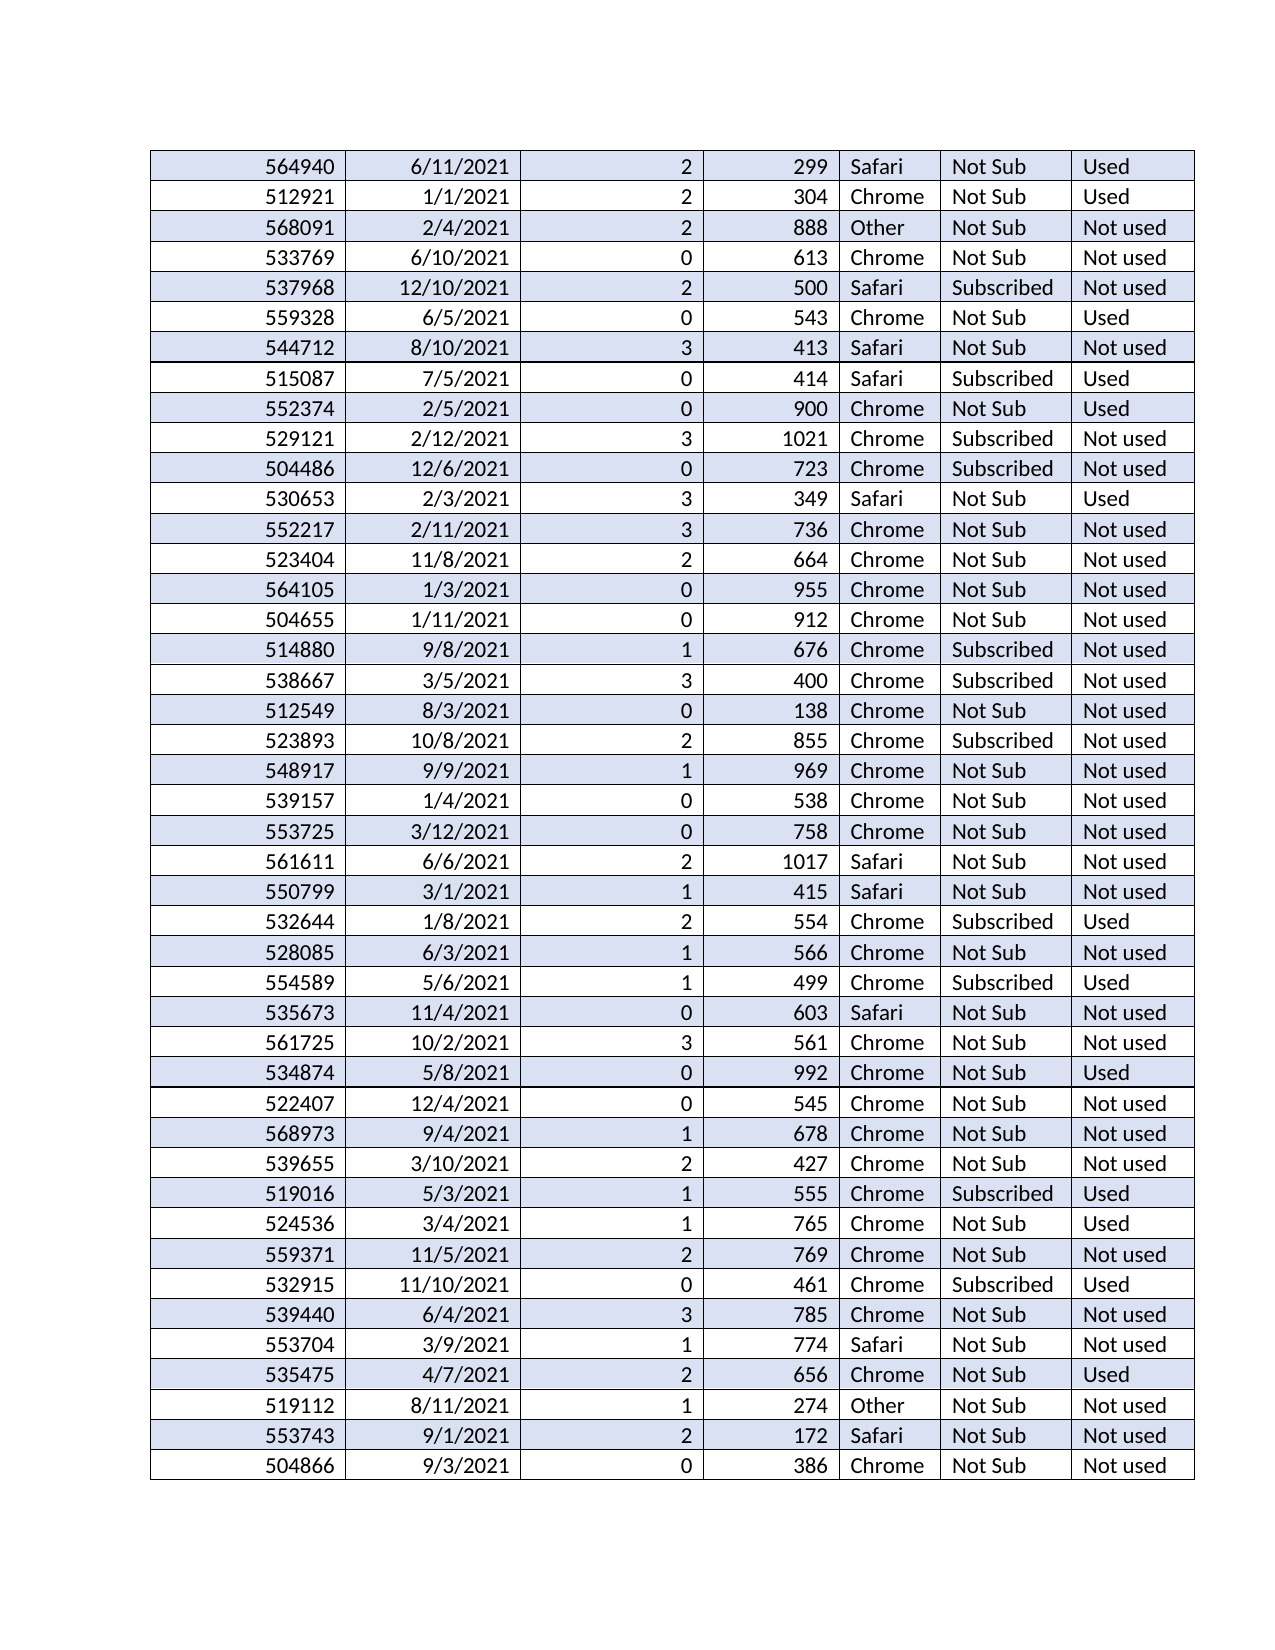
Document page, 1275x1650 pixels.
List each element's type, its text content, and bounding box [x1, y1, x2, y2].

table_cell Used [1072, 1269, 1194, 1298]
table_cell 1/1/2021 [346, 181, 520, 210]
table_cell 461 [704, 1269, 839, 1298]
table_cell Chrome [840, 1359, 940, 1388]
table_cell 1 [521, 1118, 703, 1147]
table_cell 553704 [151, 1329, 345, 1358]
table_cell 6/5/2021 [346, 302, 520, 331]
table_cell Not Sub [941, 393, 1071, 422]
table_cell Chrome [840, 906, 940, 935]
table_cell 2 [521, 211, 703, 241]
table_cell Subscribed [941, 423, 1071, 452]
table_cell Chrome [840, 302, 940, 331]
table_cell Not Sub [941, 1299, 1071, 1328]
table_cell 524536 [151, 1208, 345, 1237]
table_cell 1021 [704, 423, 839, 452]
table_cell Used [1072, 906, 1194, 935]
table_cell 2 [521, 846, 703, 875]
table_cell Chrome [840, 453, 940, 482]
table_cell 515087 [151, 363, 345, 392]
table_cell 11/4/2021 [346, 997, 520, 1026]
table_cell 9/4/2021 [346, 1118, 520, 1147]
table_cell 900 [704, 393, 839, 422]
table_cell 3/5/2021 [346, 665, 520, 694]
table_cell 6/3/2021 [346, 936, 520, 966]
table_cell Not used [1072, 997, 1194, 1026]
table_cell 5/8/2021 [346, 1057, 520, 1086]
table_cell 519112 [151, 1390, 345, 1419]
table_cell Safari [840, 363, 940, 392]
table_cell Safari [840, 332, 940, 361]
table_cell Not Sub [941, 332, 1071, 361]
table_cell Used [1072, 302, 1194, 331]
table_cell Not used [1072, 695, 1194, 724]
table_cell Not Sub [941, 785, 1071, 814]
table_cell 0 [521, 604, 703, 633]
table_cell 785 [704, 1299, 839, 1328]
table_cell 2 [521, 272, 703, 301]
table_cell 538667 [151, 665, 345, 694]
table_cell 1 [521, 1390, 703, 1419]
table_cell 1 [521, 1208, 703, 1237]
table_cell 9/9/2021 [346, 755, 520, 784]
table_cell 500 [704, 272, 839, 301]
table_cell 3 [521, 332, 703, 361]
table_cell Not Sub [941, 1329, 1071, 1358]
table_cell Used [1072, 151, 1194, 180]
table_cell Not used [1072, 514, 1194, 543]
table_cell Chrome [840, 936, 940, 966]
table_cell Safari [840, 151, 940, 180]
table_cell Not Sub [941, 181, 1071, 210]
table_cell Not used [1072, 755, 1194, 784]
table_cell 1/8/2021 [346, 906, 520, 935]
table_cell Not Sub [941, 1088, 1071, 1117]
table_cell Used [1072, 363, 1194, 392]
table_cell 9/8/2021 [346, 634, 520, 663]
table_cell Not Sub [941, 1057, 1071, 1086]
table_cell 534874 [151, 1057, 345, 1086]
table_cell Chrome [840, 423, 940, 452]
table_cell Not Sub [941, 1148, 1071, 1177]
table_cell Not Sub [941, 846, 1071, 875]
table_cell 11/10/2021 [346, 1269, 520, 1298]
table_cell 349 [704, 483, 839, 512]
table_cell Not Sub [941, 1027, 1071, 1056]
table_cell Not used [1072, 1420, 1194, 1449]
table_cell Subscribed [941, 665, 1071, 694]
table_cell 504655 [151, 604, 345, 633]
table_cell 8/10/2021 [346, 332, 520, 361]
table_cell Not Sub [941, 1390, 1071, 1419]
table_cell 539655 [151, 1148, 345, 1177]
table_cell 559328 [151, 302, 345, 331]
table_cell Not Sub [941, 1208, 1071, 1237]
table_cell 564940 [151, 151, 345, 180]
table_cell Used [1072, 967, 1194, 996]
table_cell 552374 [151, 393, 345, 422]
table_cell Not used [1072, 634, 1194, 663]
table_cell 299 [704, 151, 839, 180]
table_cell 514880 [151, 634, 345, 663]
table_cell 8/3/2021 [346, 695, 520, 724]
table_cell 6/10/2021 [346, 242, 520, 271]
table_cell Not Sub [941, 242, 1071, 271]
table_cell Subscribed [941, 1178, 1071, 1207]
table_cell 3/12/2021 [346, 816, 520, 845]
table_cell Other [840, 1390, 940, 1419]
table_cell 172 [704, 1420, 839, 1449]
table_cell 138 [704, 695, 839, 724]
table_cell 548917 [151, 755, 345, 784]
table_cell 561 [704, 1027, 839, 1056]
table_cell Chrome [840, 755, 940, 784]
table_cell Not Sub [941, 604, 1071, 633]
table_cell Chrome [840, 1450, 940, 1479]
table_cell Not Sub [941, 936, 1071, 966]
table_cell Not used [1072, 272, 1194, 301]
table_cell 0 [521, 1269, 703, 1298]
table_cell 2/4/2021 [346, 211, 520, 241]
table_cell Not Sub [941, 816, 1071, 845]
table_cell 3/10/2021 [346, 1148, 520, 1177]
table_cell 1 [521, 936, 703, 966]
table_cell 561725 [151, 1027, 345, 1056]
table_cell Chrome [840, 785, 940, 814]
table_cell 545 [704, 1088, 839, 1117]
table_cell Safari [840, 1420, 940, 1449]
table_cell Used [1072, 483, 1194, 512]
table_cell 566 [704, 936, 839, 966]
table_cell 1017 [704, 846, 839, 875]
table_cell 0 [521, 1088, 703, 1117]
table_cell 543 [704, 302, 839, 331]
table_cell 2 [521, 1148, 703, 1177]
table_cell 2 [521, 544, 703, 573]
table_cell Not used [1072, 604, 1194, 633]
table_cell 0 [521, 1450, 703, 1479]
table_cell 414 [704, 363, 839, 392]
table_cell 2/5/2021 [346, 393, 520, 422]
table_cell 568091 [151, 211, 345, 241]
table_cell Not used [1072, 1299, 1194, 1328]
table_cell 0 [521, 393, 703, 422]
table_cell Not Sub [941, 211, 1071, 241]
table_cell 3 [521, 665, 703, 694]
table_cell 2 [521, 1359, 703, 1388]
table_cell 2/11/2021 [346, 514, 520, 543]
table_cell 552217 [151, 514, 345, 543]
table_cell Chrome [840, 242, 940, 271]
table_cell Safari [840, 997, 940, 1026]
table_cell 519016 [151, 1178, 345, 1207]
table_cell 1 [521, 755, 703, 784]
table_cell 3 [521, 514, 703, 543]
table_cell Used [1072, 1359, 1194, 1388]
table_cell Safari [840, 1329, 940, 1358]
table_cell Not used [1072, 876, 1194, 905]
table_cell 2 [521, 906, 703, 935]
table_cell Chrome [840, 1027, 940, 1056]
table_cell Not Sub [941, 755, 1071, 784]
table_cell 2 [521, 1420, 703, 1449]
table_cell Chrome [840, 544, 940, 573]
table_cell Not used [1072, 1450, 1194, 1479]
table_cell Not used [1072, 846, 1194, 875]
table_cell 564105 [151, 574, 345, 603]
table_cell Safari [840, 876, 940, 905]
table_cell 427 [704, 1148, 839, 1177]
table_cell Chrome [840, 1269, 940, 1298]
table_cell 561611 [151, 846, 345, 875]
table_cell 2/3/2021 [346, 483, 520, 512]
table_cell Not used [1072, 1148, 1194, 1177]
table_cell Subscribed [941, 453, 1071, 482]
table_cell 504486 [151, 453, 345, 482]
table_cell 6/4/2021 [346, 1299, 520, 1328]
table_cell 415 [704, 876, 839, 905]
table_cell 0 [521, 695, 703, 724]
table_cell 0 [521, 816, 703, 845]
table_cell 3 [521, 1299, 703, 1328]
table_cell 2/12/2021 [346, 423, 520, 452]
table_cell Chrome [840, 574, 940, 603]
table_cell 678 [704, 1118, 839, 1147]
table_cell Not Sub [941, 1239, 1071, 1268]
table_cell 0 [521, 785, 703, 814]
table_cell 5/6/2021 [346, 967, 520, 996]
table_cell 3/4/2021 [346, 1208, 520, 1237]
table_cell Not Sub [941, 151, 1071, 180]
table_cell 723 [704, 453, 839, 482]
table_cell 499 [704, 967, 839, 996]
table_cell 11/8/2021 [346, 544, 520, 573]
table_cell Used [1072, 393, 1194, 422]
table_cell Not Sub [941, 1359, 1071, 1388]
table_cell 676 [704, 634, 839, 663]
table_cell 5/3/2021 [346, 1178, 520, 1207]
table_cell Not used [1072, 242, 1194, 271]
table_cell 6/6/2021 [346, 846, 520, 875]
table_cell Chrome [840, 665, 940, 694]
table_cell 12/4/2021 [346, 1088, 520, 1117]
table_cell Chrome [840, 1148, 940, 1177]
table_cell 1/4/2021 [346, 785, 520, 814]
table_cell Subscribed [941, 634, 1071, 663]
table_cell 529121 [151, 423, 345, 452]
table_cell Not Sub [941, 302, 1071, 331]
table_cell 8/11/2021 [346, 1390, 520, 1419]
table_cell Not Sub [941, 574, 1071, 603]
table_cell 523404 [151, 544, 345, 573]
table_cell Not Sub [941, 1420, 1071, 1449]
table_cell 544712 [151, 332, 345, 361]
table_cell Not Sub [941, 997, 1071, 1026]
table_cell 512921 [151, 181, 345, 210]
table_cell Chrome [840, 514, 940, 543]
table_cell Chrome [840, 695, 940, 724]
table_cell 10/2/2021 [346, 1027, 520, 1056]
table_cell 523893 [151, 725, 345, 754]
table_cell 955 [704, 574, 839, 603]
table_cell Other [840, 211, 940, 241]
table_cell 0 [521, 363, 703, 392]
table_cell Not used [1072, 574, 1194, 603]
table_cell Chrome [840, 725, 940, 754]
table_cell Chrome [840, 1118, 940, 1147]
table_cell 6/11/2021 [346, 151, 520, 180]
table_cell 613 [704, 242, 839, 271]
table_cell 537968 [151, 272, 345, 301]
table_cell 656 [704, 1359, 839, 1388]
table_cell 1 [521, 876, 703, 905]
table_cell Not used [1072, 1027, 1194, 1056]
table_cell Not Sub [941, 876, 1071, 905]
table_cell Not used [1072, 936, 1194, 966]
table_cell 1/11/2021 [346, 604, 520, 633]
table_cell 559371 [151, 1239, 345, 1268]
table_cell 555 [704, 1178, 839, 1207]
table_cell 12/10/2021 [346, 272, 520, 301]
table_cell Safari [840, 272, 940, 301]
table_cell 774 [704, 1329, 839, 1358]
table_cell 530653 [151, 483, 345, 512]
table_cell 413 [704, 332, 839, 361]
table_cell Not used [1072, 816, 1194, 845]
table_cell 3 [521, 483, 703, 512]
table_cell Not Sub [941, 1118, 1071, 1147]
table_cell 1 [521, 1329, 703, 1358]
table_cell 554589 [151, 967, 345, 996]
table_cell 532644 [151, 906, 345, 935]
table_cell 758 [704, 816, 839, 845]
table_cell Safari [840, 846, 940, 875]
table_cell Subscribed [941, 363, 1071, 392]
table_cell Not Sub [941, 544, 1071, 573]
table_cell 992 [704, 1057, 839, 1086]
table_cell 855 [704, 725, 839, 754]
table_cell 539157 [151, 785, 345, 814]
table_cell 769 [704, 1239, 839, 1268]
table_cell Chrome [840, 1088, 940, 1117]
table_cell 0 [521, 302, 703, 331]
table_cell 1 [521, 634, 703, 663]
table_cell 304 [704, 181, 839, 210]
table_cell 568973 [151, 1118, 345, 1147]
table_cell Not Sub [941, 1450, 1071, 1479]
table_cell 554 [704, 906, 839, 935]
table_cell Not used [1072, 544, 1194, 573]
table_cell 522407 [151, 1088, 345, 1117]
table_cell Chrome [840, 634, 940, 663]
table_cell Used [1072, 1057, 1194, 1086]
table_cell 3 [521, 423, 703, 452]
table_cell 969 [704, 755, 839, 784]
table_cell Not used [1072, 453, 1194, 482]
table_cell 400 [704, 665, 839, 694]
table_cell Not Sub [941, 695, 1071, 724]
table_cell Not used [1072, 785, 1194, 814]
table_cell 736 [704, 514, 839, 543]
table_cell 532915 [151, 1269, 345, 1298]
table_cell 765 [704, 1208, 839, 1237]
table_cell Not used [1072, 211, 1194, 241]
table_cell 0 [521, 574, 703, 603]
table_cell 912 [704, 604, 839, 633]
table_cell 504866 [151, 1450, 345, 1479]
table_cell Chrome [840, 1239, 940, 1268]
table_cell 2 [521, 151, 703, 180]
table_cell Not used [1072, 665, 1194, 694]
table_cell 7/5/2021 [346, 363, 520, 392]
table_cell Not used [1072, 1239, 1194, 1268]
table_cell Used [1072, 1208, 1194, 1237]
table_cell 539440 [151, 1299, 345, 1328]
table_cell Not used [1072, 423, 1194, 452]
table_cell Subscribed [941, 725, 1071, 754]
table_cell 538 [704, 785, 839, 814]
table_cell 888 [704, 211, 839, 241]
table_cell 1/3/2021 [346, 574, 520, 603]
table_cell 1 [521, 1178, 703, 1207]
table_cell 9/3/2021 [346, 1450, 520, 1479]
table_cell 512549 [151, 695, 345, 724]
table_cell Subscribed [941, 967, 1071, 996]
table_cell Chrome [840, 604, 940, 633]
table_cell 2 [521, 181, 703, 210]
table_cell 603 [704, 997, 839, 1026]
table_cell 1 [521, 967, 703, 996]
table_cell 9/1/2021 [346, 1420, 520, 1449]
table_cell 553725 [151, 816, 345, 845]
table_cell 10/8/2021 [346, 725, 520, 754]
table_cell 0 [521, 453, 703, 482]
table_cell 535475 [151, 1359, 345, 1388]
table_cell Safari [840, 483, 940, 512]
table_cell 528085 [151, 936, 345, 966]
table_cell Used [1072, 1178, 1194, 1207]
table_cell Not Sub [941, 483, 1071, 512]
table_cell 3 [521, 1027, 703, 1056]
table_cell Used [1072, 181, 1194, 210]
table_cell Chrome [840, 967, 940, 996]
table_cell Not used [1072, 1390, 1194, 1419]
table_cell Chrome [840, 1178, 940, 1207]
table_cell Not used [1072, 1118, 1194, 1147]
table_cell 0 [521, 242, 703, 271]
table_cell 664 [704, 544, 839, 573]
table_cell Chrome [840, 1208, 940, 1237]
table_cell Chrome [840, 1299, 940, 1328]
table_cell Chrome [840, 181, 940, 210]
table_cell 0 [521, 997, 703, 1026]
table_cell Subscribed [941, 272, 1071, 301]
table_cell Chrome [840, 393, 940, 422]
table_cell 533769 [151, 242, 345, 271]
table_cell Not used [1072, 332, 1194, 361]
table_cell 11/5/2021 [346, 1239, 520, 1268]
table_cell 274 [704, 1390, 839, 1419]
table_cell 553743 [151, 1420, 345, 1449]
table_cell 550799 [151, 876, 345, 905]
table_cell 386 [704, 1450, 839, 1479]
table_cell 535673 [151, 997, 345, 1026]
table_cell 4/7/2021 [346, 1359, 520, 1388]
table_cell Not used [1072, 725, 1194, 754]
table_cell Not Sub [941, 514, 1071, 543]
table_cell 2 [521, 725, 703, 754]
table_cell Subscribed [941, 906, 1071, 935]
table_cell Not used [1072, 1088, 1194, 1117]
table_cell Chrome [840, 816, 940, 845]
table_cell Subscribed [941, 1269, 1071, 1298]
table_cell 12/6/2021 [346, 453, 520, 482]
table_cell 3/9/2021 [346, 1329, 520, 1358]
table_cell 3/1/2021 [346, 876, 520, 905]
table_cell Not used [1072, 1329, 1194, 1358]
table_cell Chrome [840, 1057, 940, 1086]
table_cell 2 [521, 1239, 703, 1268]
table_cell 0 [521, 1057, 703, 1086]
